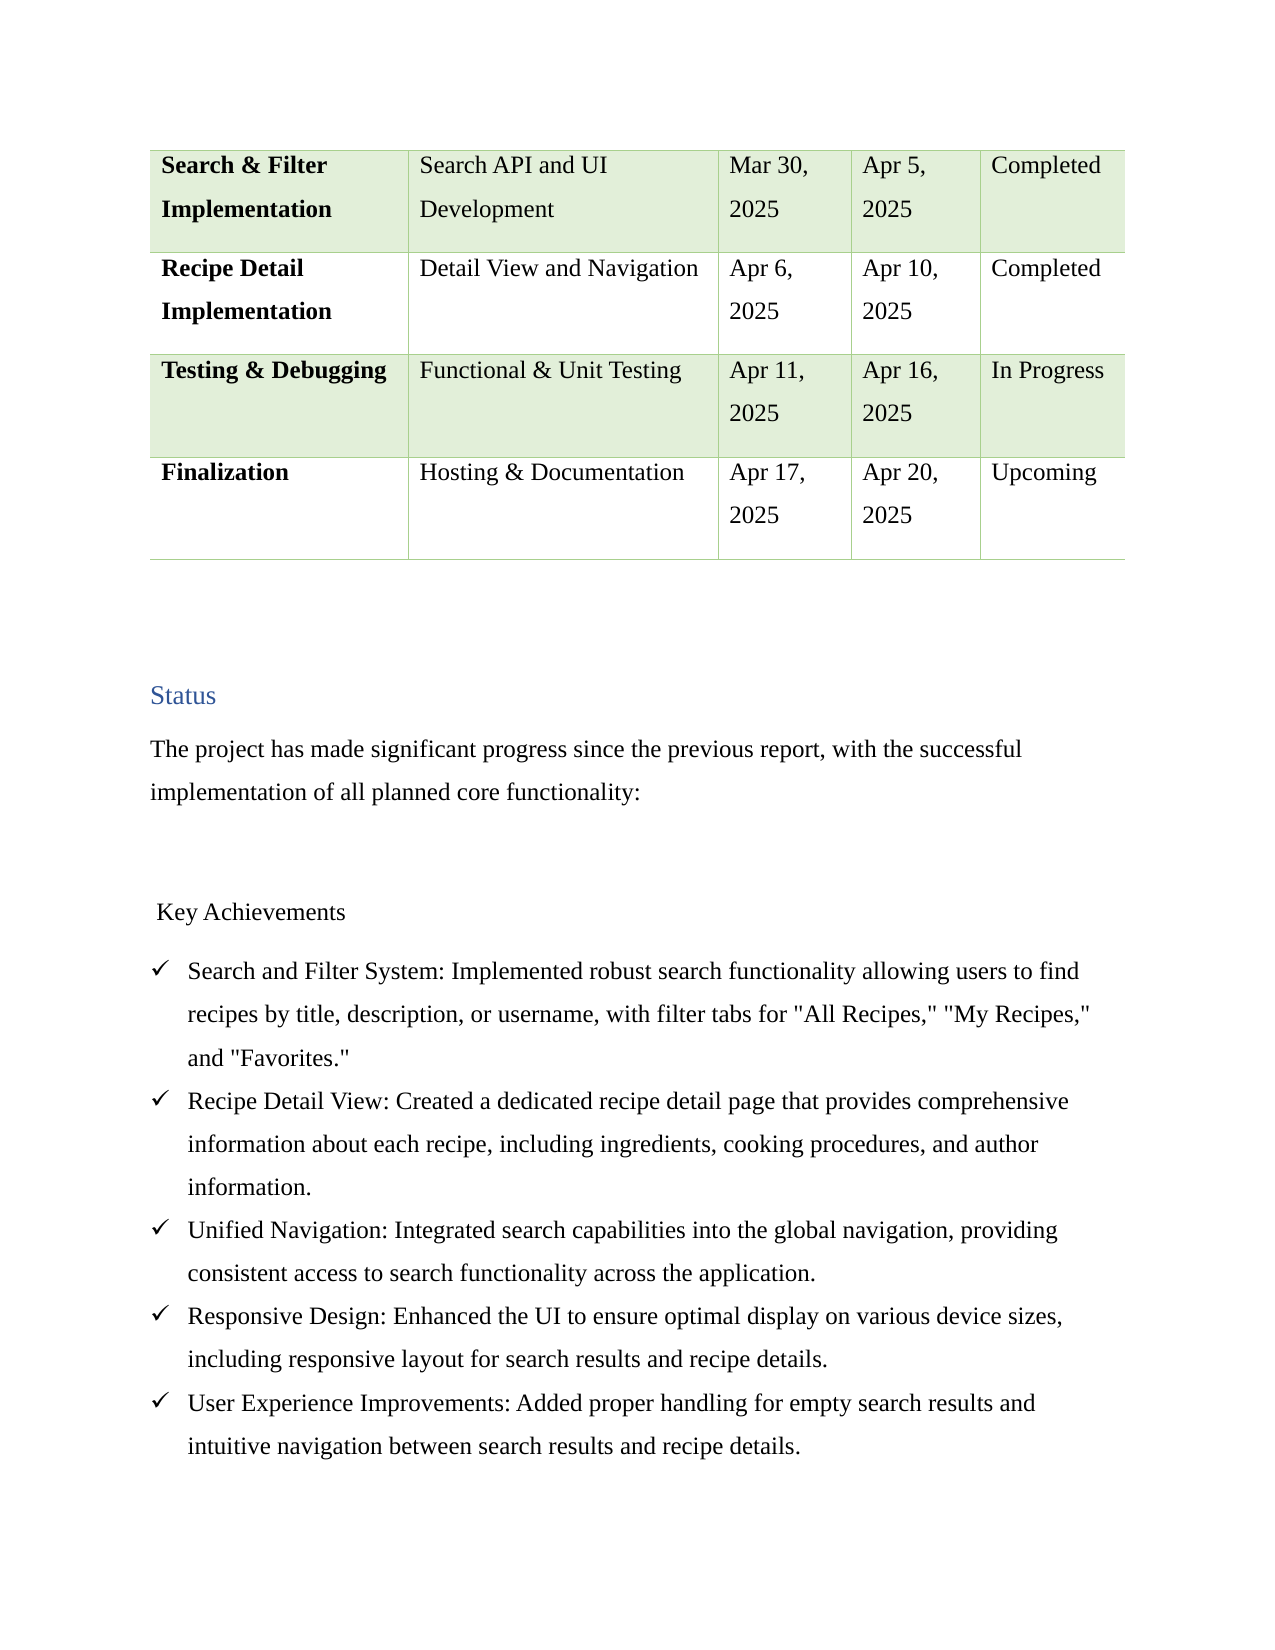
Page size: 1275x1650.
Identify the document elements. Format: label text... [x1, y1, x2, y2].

list Unified Navigation: Integrated search capabilities into the global navigation, providing consistent access to search functionality across the application. [150, 1215, 1125, 1287]
table_cell Hosting & Documentation [409, 458, 718, 559]
table_cell Apr 17, 2025 [719, 458, 851, 559]
table_cell Search & Filter Implementation [150, 151, 408, 252]
table_cell Apr 6, 2025 [719, 253, 851, 354]
table_cell Apr 11, 2025 [719, 355, 851, 457]
table_cell Finalization [150, 458, 408, 559]
text The project has made significant progress since the previous report, with the successful implementation of all planned core functionality: [150, 734, 1125, 806]
table_cell Apr 20, 2025 [852, 458, 980, 559]
table_cell In Progress [981, 355, 1125, 457]
table_cell Search API and UI Development [409, 151, 718, 252]
table_cell Mar 30, 2025 [719, 151, 851, 252]
list Search and Filter System: Implemented robust search functionality allowing users to find recipes by title, description, or username, with filter tabs for "All Recipes," "My Recipes," and "Favorites." [150, 956, 1125, 1071]
text Key Achievements [150, 897, 1125, 925]
table_cell Apr 10, 2025 [852, 253, 980, 354]
table_cell Completed [981, 151, 1125, 252]
list Recipe Detail View: Created a dedicated recipe detail page that provides comprehensive information about each recipe, including ingredients, cooking procedures, and author information. [150, 1086, 1125, 1201]
list User Experience Improvements: Added proper handling for empty search results and intuitive navigation between search results and recipe details. [150, 1388, 1125, 1459]
table_cell Functional & Unit Testing [409, 355, 718, 457]
list Responsive Design: Enhanced the UI to ensure optimal display on various device sizes, including responsive layout for search results and recipe details. [150, 1301, 1125, 1373]
table_cell Testing & Debugging [150, 355, 408, 457]
table_cell Upcoming [981, 458, 1125, 559]
subtitle Status [150, 679, 1125, 710]
table_cell Apr 16, 2025 [852, 355, 980, 457]
table_cell Detail View and Navigation [409, 253, 718, 354]
table_cell Recipe Detail Implementation [150, 253, 408, 354]
table_cell Apr 5, 2025 [852, 151, 980, 252]
table_cell Completed [981, 253, 1125, 354]
